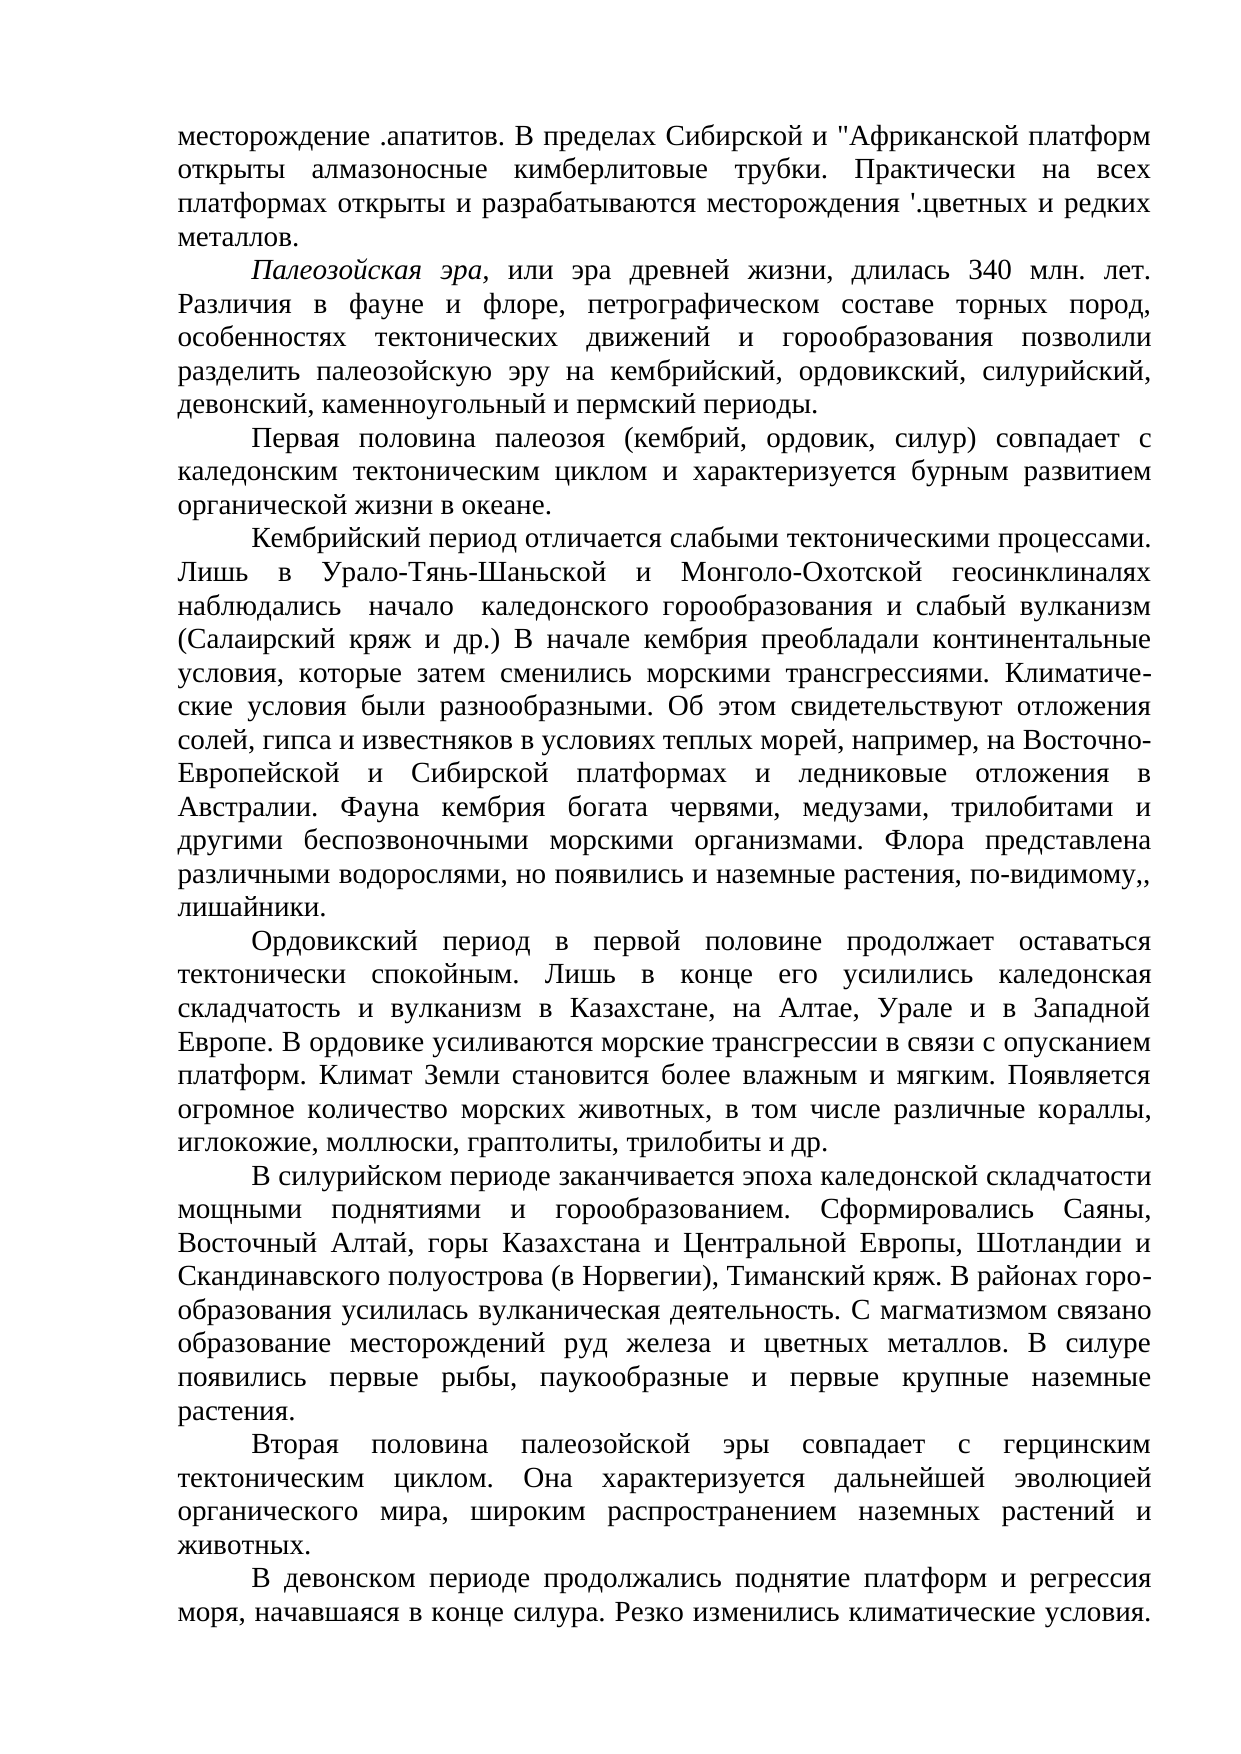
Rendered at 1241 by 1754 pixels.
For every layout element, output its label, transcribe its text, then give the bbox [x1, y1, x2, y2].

text Палеозойская эра, или эра древней жизни, длилась 340 млн. лет. Различия в фауне и флоре, петрографическом составе торных пород, особенностях тектонических движений и горообразования позволили разделить палеозойскую эру на кембрийский, ордовикский, силурийский, девонский, каменноугольный и пермский периоды. [177, 252, 1152, 420]
text Ордовикский период в первой половине продолжает оставаться тектонически спокойным. Лишь в конце его усилились каледонская складчатость и вулканизм в Казахстане, на Алтае, Урале и в Западной Европе. В ордовике усиливаются морские трансгрессии в связи с опусканием платформ. Климат Земли становится более влажным и мягким. Появляется огромное количество морских животных, в том числе различные кораллы, иглокожие, моллюски, граптолиты, трилобиты и др. [177, 923, 1152, 1158]
text Кембрийский период отличается слабыми тектоническими процессами. Лишь в Урало-Тянь-Шаньской и Монголо-Охотской геосинклиналях наблюдались начало каледонского горообразования и слабый вулканизм (Салаирский кряж и др.) В начале кембрия преобладали континентальные условия, которые затем сменились морскими трансгрессиями. Климатические условия были разнообразными. Об этом свидетельствуют отложения солей, гипса и известняков в условиях теплых морей, например, на Восточно-Европейской и Сибирской платформах и ледниковые отложения в Австралии. Фауна кембрия богата червями, медузами, трилобитами и другими беспозвоночными морскими организмами. Флора представлена различными водорослями, но появились и наземные растения, по-видимому,, лишайники. [177, 521, 1152, 923]
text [177, 1560, 1152, 1627]
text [177, 118, 1152, 252]
text Первая половина палеозоя (кембрий, ордовик, силур) совпадает с каледонским тектоническим циклом и характеризуется бурным развитием органической жизни в океане. [177, 420, 1152, 521]
text В силурийском периоде заканчивается эпоха каледонской складчатости мощными поднятиями и горообразованием. Сформировались Саяны, Восточный Алтай, горы Казахстана и Центральной Европы, Шотландии и Скандинавского полуострова (в Норвегии), Тиманский кряж. В районах горообразования усилилась вулканическая деятельность. С магматизмом связано образование месторождений руд железа и цветных металлов. В силуре появились первые рыбы, паукообразные и первые крупные наземные растения. [177, 1158, 1152, 1426]
text Вторая половина палеозойской эры совпадает с герцинским тектоническим циклом. Она характеризуется дальнейшей эволюцией органического мира, широким распространением наземных растений и животных. [177, 1426, 1152, 1560]
